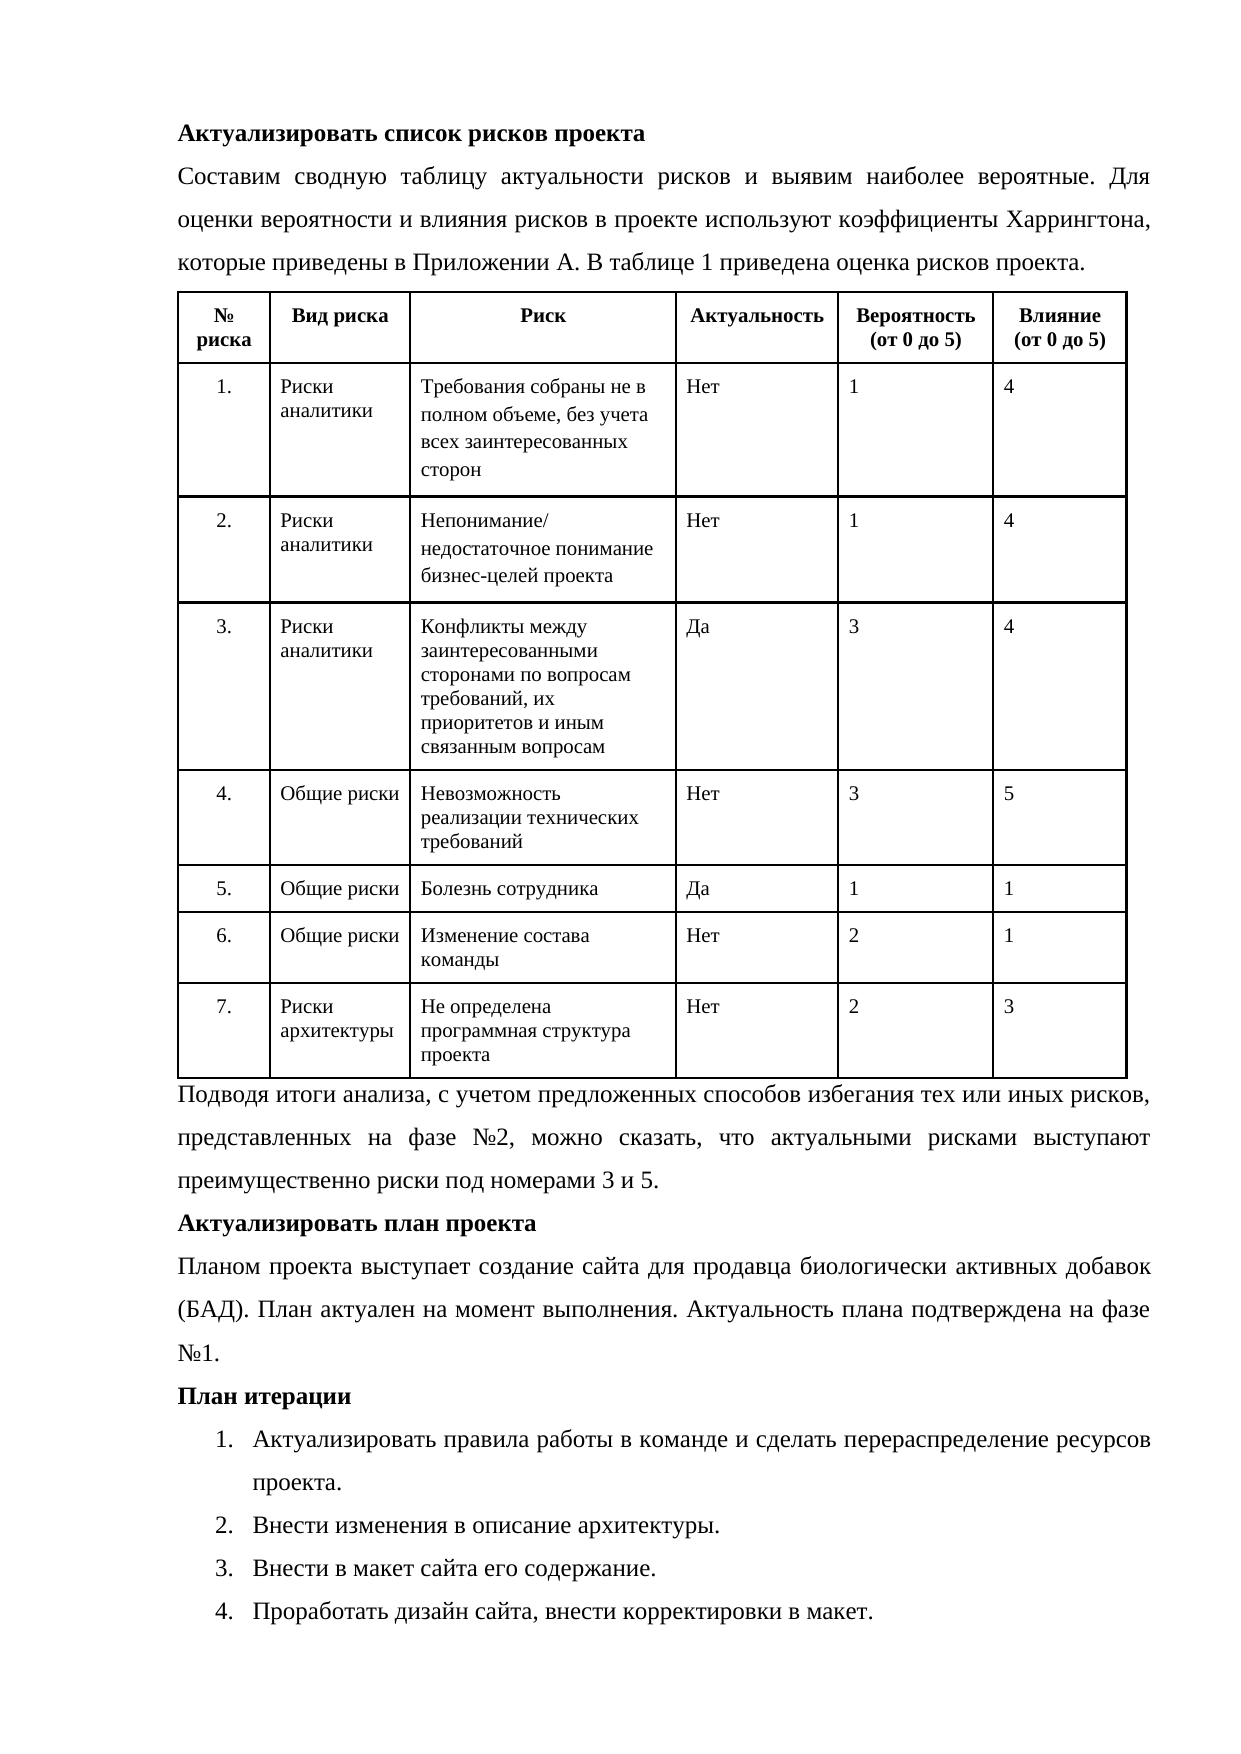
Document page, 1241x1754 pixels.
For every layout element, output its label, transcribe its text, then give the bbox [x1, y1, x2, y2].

table_cell Нет [677, 771, 837, 864]
table_cell Общие риски [271, 866, 409, 911]
text Актуализировать список рисков проекта [177, 118, 1152, 147]
table_cell Риски архитектуры [271, 984, 409, 1077]
table_cell Невозможность реализации технических требований [411, 771, 675, 864]
table_cell 1 [994, 866, 1125, 911]
table_cell 3 [839, 771, 992, 864]
table_cell Да [677, 604, 837, 769]
table_cell 1 [839, 866, 992, 911]
text Актуализировать план проекта [177, 1208, 1152, 1237]
table_cell 1 [994, 913, 1125, 982]
table_cell Требования собраны не в полном объеме, без учета всех заинтересованных сторон [411, 364, 675, 495]
list Актуализировать правила работы в команде и сделать перераспределение ресурсов проекта. [215, 1424, 1152, 1496]
list Внести изменения в описание архитектуры. [215, 1510, 1152, 1539]
table_cell 2 [839, 984, 992, 1077]
text Планом проекта выступает создание сайта для продавца биологически активных добавок (БАД). План актуален на момент выполнения. Актуальность плана подтверждена на фазе №1. [177, 1251, 1152, 1366]
table_cell Общие риски [271, 771, 409, 864]
table_cell 6. [179, 913, 269, 982]
text Подводя итоги анализа, с учетом предложенных способов избегания тех или иных рисков, представленных на фазе №2, можно сказать, что актуальными рисками выступают преимущественно риски под номерами 3 и 5. [177, 1079, 1152, 1194]
table_cell Общие риски [271, 913, 409, 982]
table_cell 3 [839, 604, 992, 769]
table_cell 1. [179, 364, 269, 495]
table_cell 5 [994, 771, 1125, 864]
table_cell 1 [839, 364, 992, 495]
table_cell Конфликты между заинтересованными сторонами по вопросам требований, их приоритетов и иным связанным вопросам [411, 604, 675, 769]
table_cell Не определена программная структура проекта [411, 984, 675, 1077]
table_cell Риски аналитики [271, 498, 409, 601]
table_cell Да [677, 866, 837, 911]
table_cell 2. [179, 498, 269, 601]
table_header № риска [179, 293, 269, 362]
list Внести в макет сайта его содержание. [215, 1553, 1152, 1582]
table_cell Нет [677, 498, 837, 601]
table_cell 3 [994, 984, 1125, 1077]
table_header Риск [411, 293, 675, 362]
table_header Вид риска [271, 293, 409, 362]
table_cell Нет [677, 913, 837, 982]
table_cell Нет [677, 364, 837, 495]
table_cell Непонимание/недостаточное понимание бизнес-целей проекта [411, 498, 675, 601]
table_cell 2 [839, 913, 992, 982]
table_cell Нет [677, 984, 837, 1077]
table_header Актуальность [677, 293, 837, 362]
table_header Влияние (от 0 до 5) [994, 293, 1125, 362]
table_cell Риски аналитики [271, 604, 409, 769]
table_cell 1 [839, 498, 992, 601]
table_cell 4 [994, 604, 1125, 769]
table_cell 4 [994, 498, 1125, 601]
table_cell Болезнь сотрудника [411, 866, 675, 911]
text План итерации [177, 1381, 1152, 1409]
table_cell 4 [994, 364, 1125, 495]
table_cell 7. [179, 984, 269, 1077]
table_cell Риски аналитики [271, 364, 409, 495]
table_header Вероятность (от 0 до 5) [839, 293, 992, 362]
text Составим сводную таблицу актуальности рисков и выявим наиболее вероятные. Для оценки вероятности и влияния рисков в проекте используют коэффициенты Харрингтона, которые приведены в Приложении А. В таблице 1 приведена оценка рисков проекта. [177, 161, 1152, 276]
list Проработать дизайн сайта, внести корректировки в макет. [215, 1596, 1152, 1625]
table_cell 4. [179, 771, 269, 864]
table_cell 5. [179, 866, 269, 911]
table_cell Изменение состава команды [411, 913, 675, 982]
table_cell 3. [179, 604, 269, 769]
